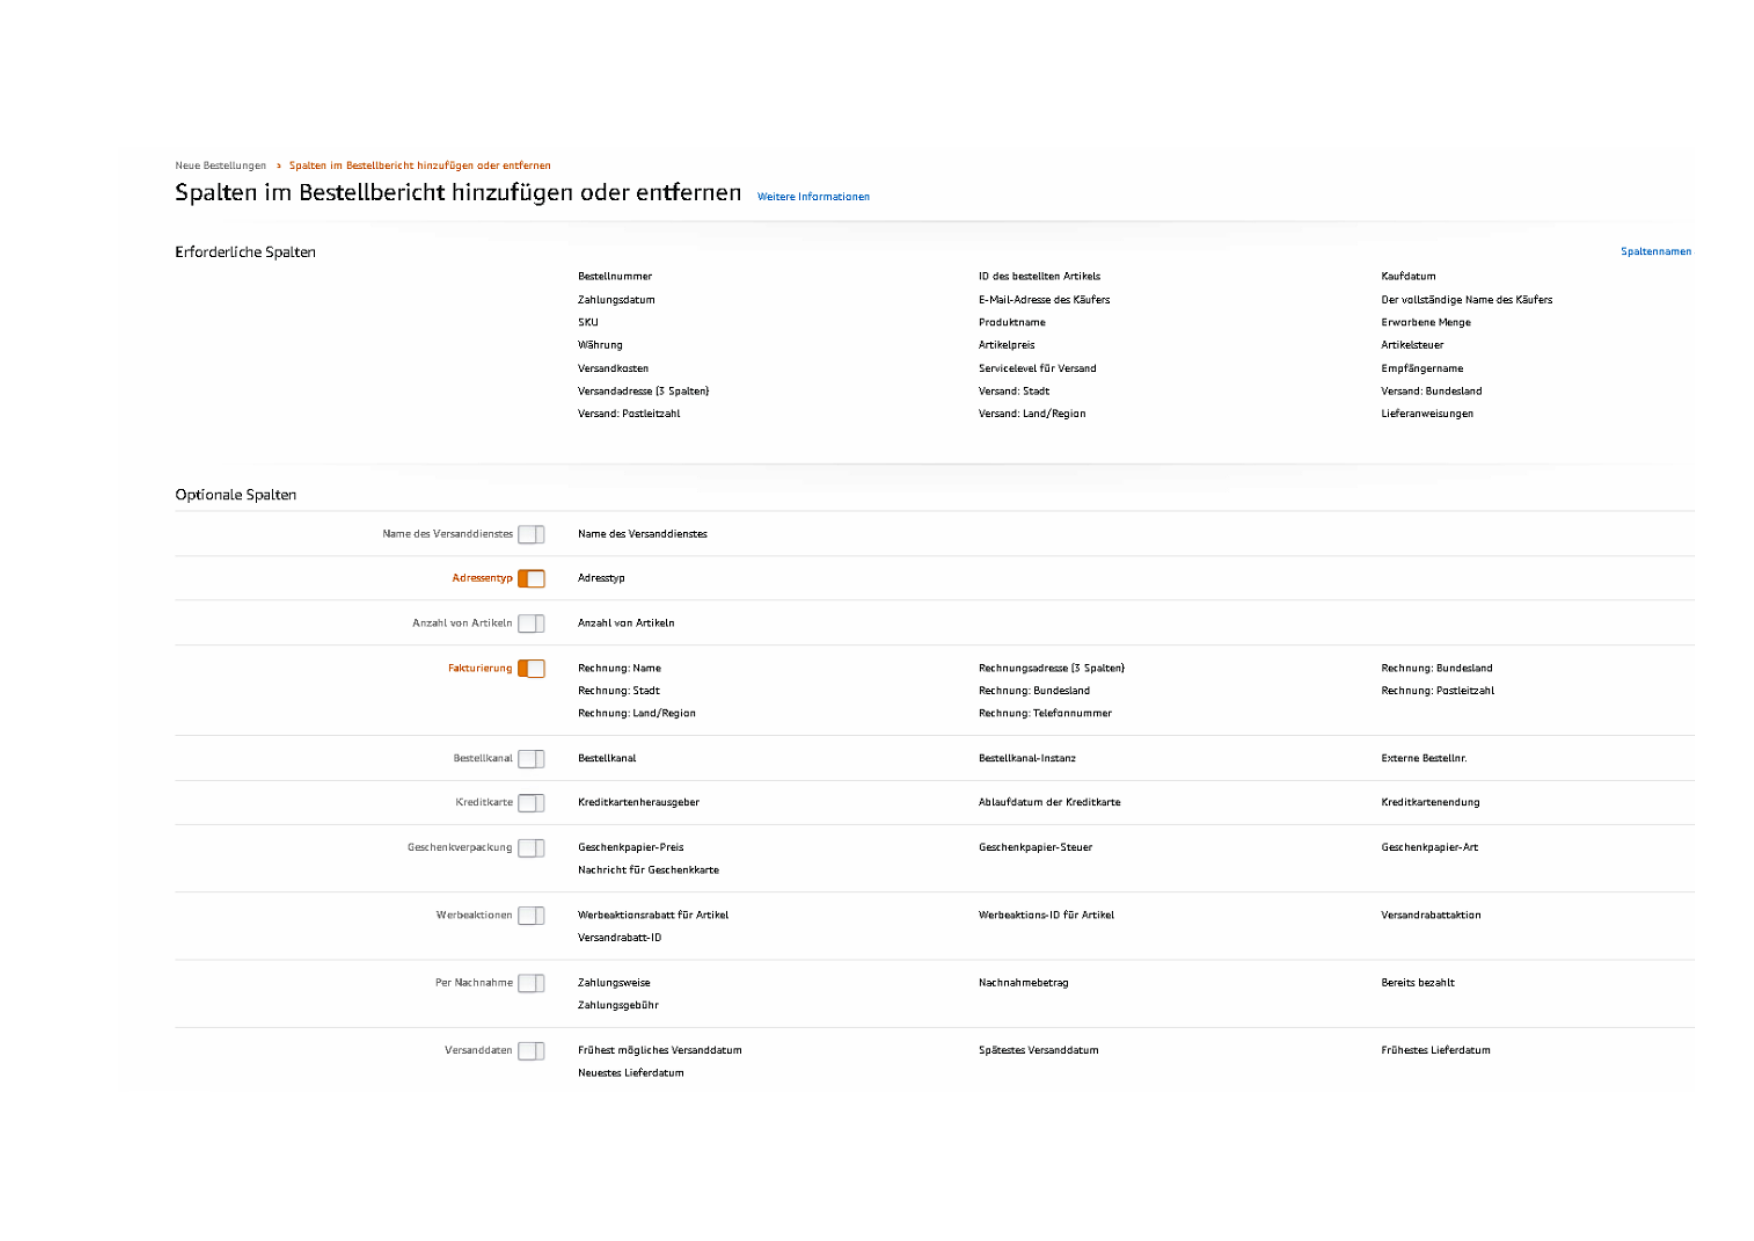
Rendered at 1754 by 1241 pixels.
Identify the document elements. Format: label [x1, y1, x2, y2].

picture [118, 147, 1695, 1092]
